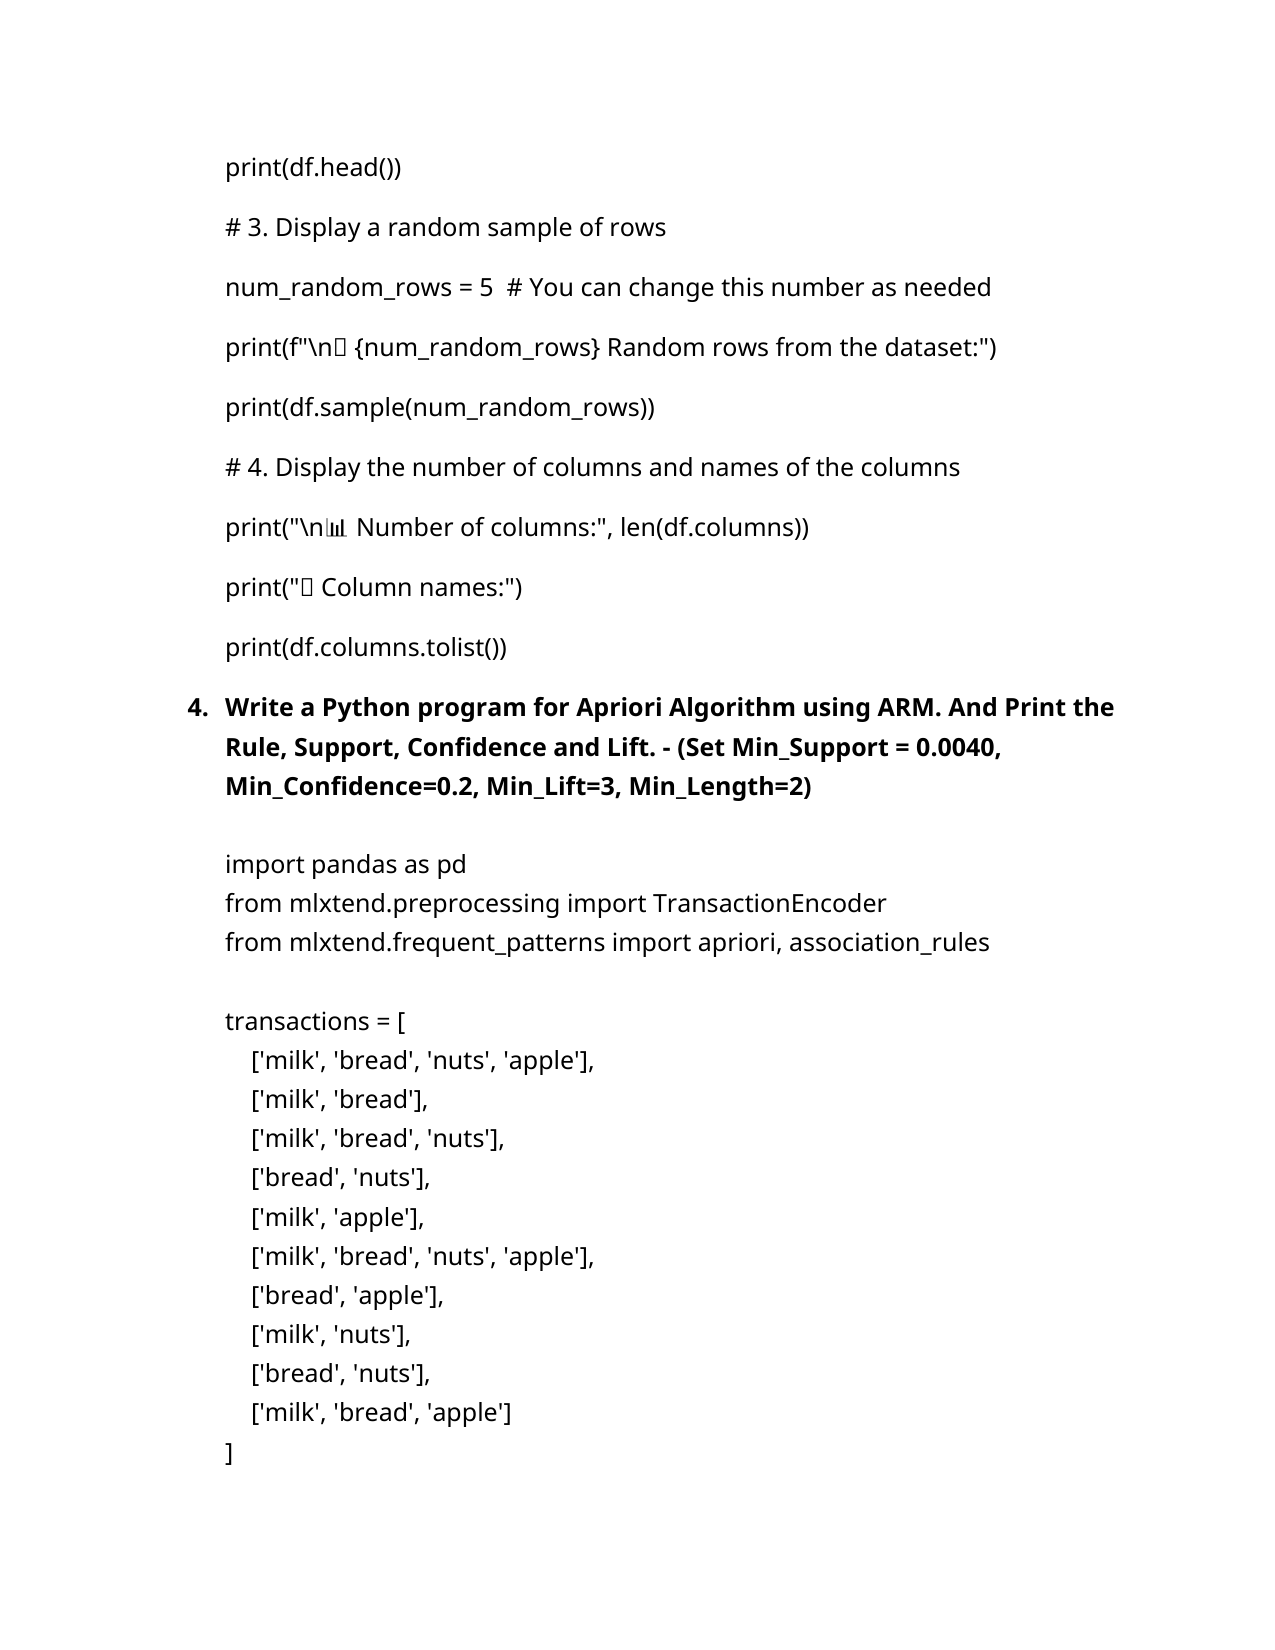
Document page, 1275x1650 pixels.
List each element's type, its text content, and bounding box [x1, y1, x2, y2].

list from mlxtend.preprocessing import TransactionEncoder [225, 886, 1125, 920]
text print(df.sample(num_random_rows)) [225, 390, 1125, 424]
text num_random_rows = 5 # You can change this number as needed [225, 270, 1125, 304]
list from mlxtend.frequent_patterns import apriori, association_rules [225, 925, 1125, 959]
list ['milk', 'bread', 'nuts'], [225, 1121, 1125, 1155]
text # 3. Display a random sample of rows [225, 210, 1125, 244]
text print(df.head()) [225, 150, 1125, 184]
list ['milk', 'apple'], [225, 1199, 1125, 1233]
list ['milk', 'nuts'], [225, 1317, 1125, 1351]
list ['bread', 'nuts'], [225, 1160, 1125, 1194]
list ['milk', 'bread', 'apple'] [225, 1395, 1125, 1429]
list ['milk', 'bread', 'nuts', 'apple'], [225, 1042, 1125, 1077]
text # 4. Display the number of columns and names of the columns [225, 450, 1125, 484]
text print(df.columns.tolist()) [225, 630, 1125, 664]
list ['bread', 'nuts'], [225, 1356, 1125, 1390]
list ['milk', 'bread', 'nuts', 'apple'], [225, 1238, 1125, 1272]
text print("📝 Column names:") [225, 570, 1125, 604]
list transactions = [ [225, 1003, 1125, 1037]
text print(f"\n🎲 {num_random_rows} Random rows from the dataset:") [225, 330, 1125, 364]
list ['milk', 'bread'], [225, 1082, 1125, 1116]
text print("\n📊 Number of columns:", len(df.columns)) [225, 510, 1125, 544]
list ['bread', 'apple'], [225, 1277, 1125, 1312]
list ] [225, 1434, 1125, 1468]
list Write a Python program for Apriori Algorithm using ARM. And Print the Rule, Support, Confidence and Lift. - (Set Min_Support = 0.0040, Min_Confidence=0.2, Min_Lift=3, Min_Length=2) [187, 690, 1125, 802]
list import pandas as pd [225, 847, 1125, 881]
